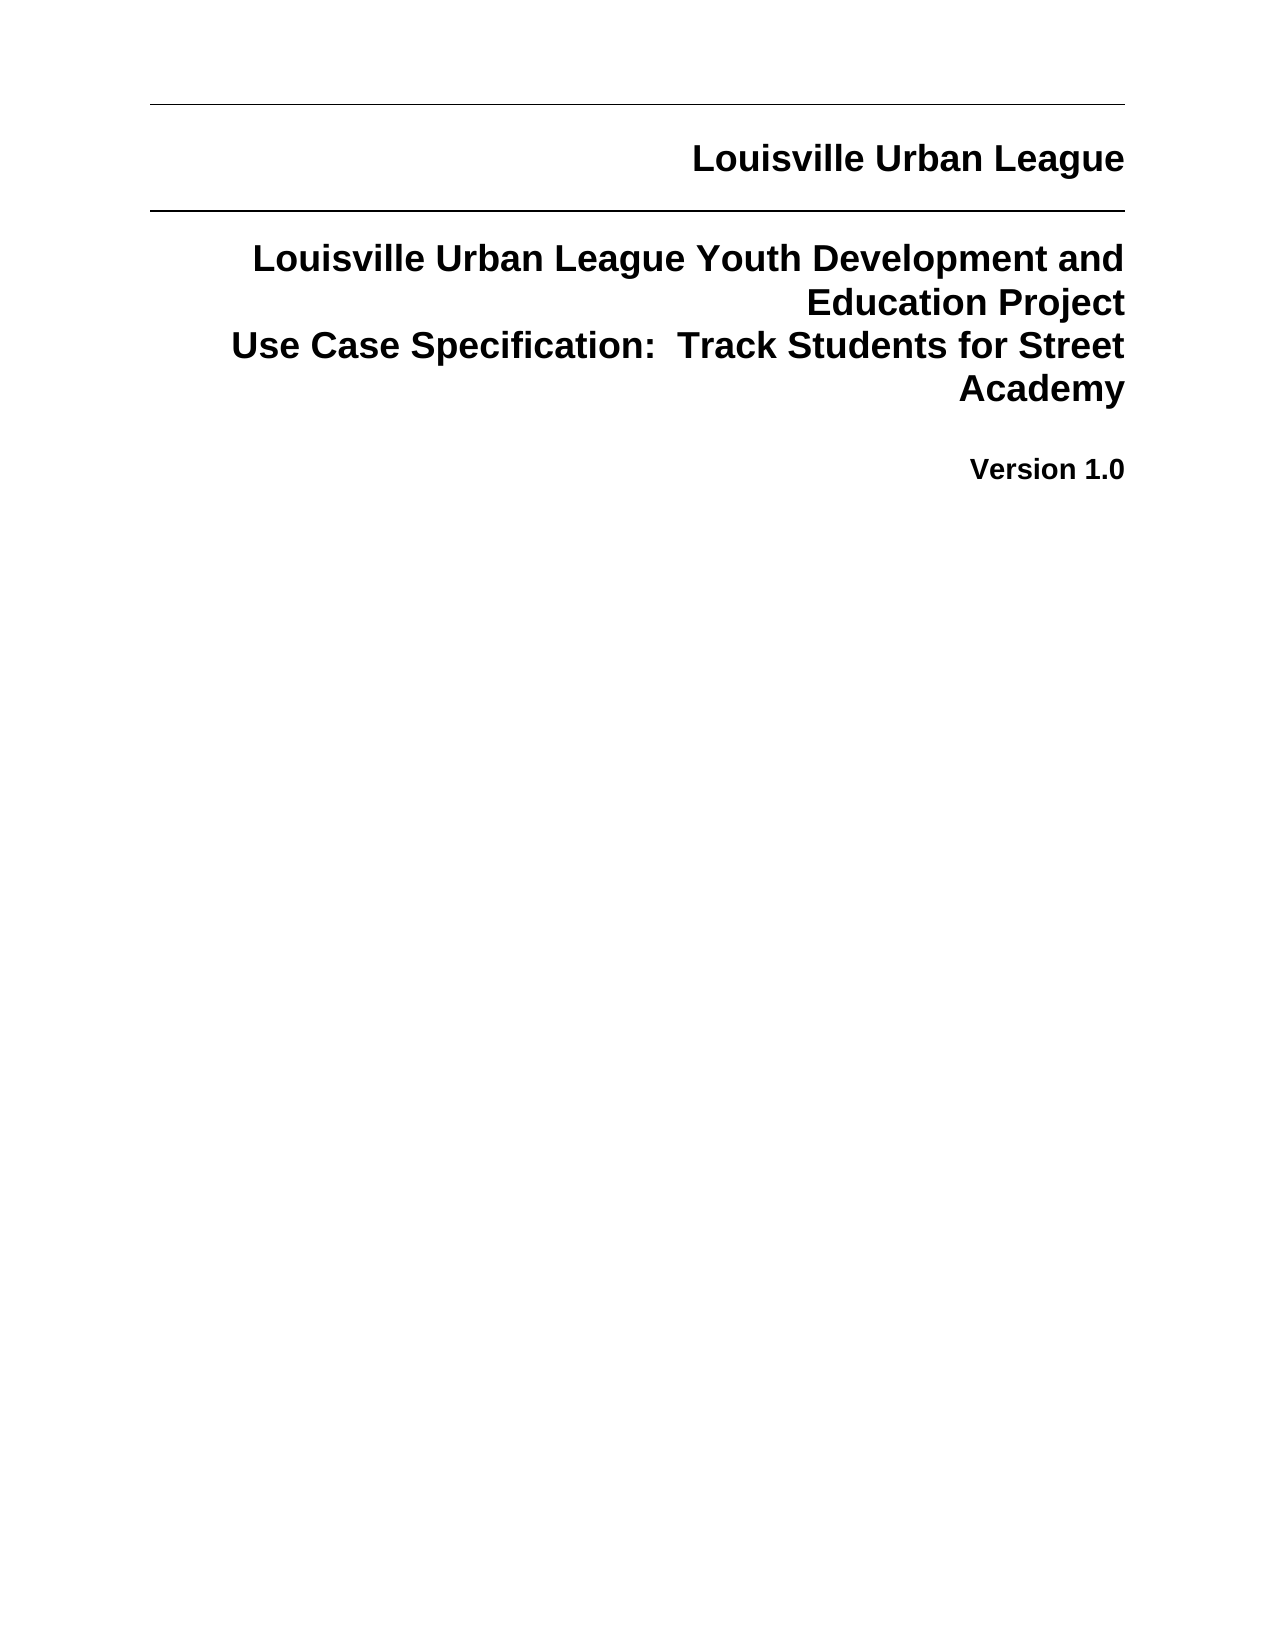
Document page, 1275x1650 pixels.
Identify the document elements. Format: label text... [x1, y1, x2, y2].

title Louisville Urban League Youth Development and Education Project [150, 237, 1125, 323]
title Version 1.0 [150, 452, 1125, 486]
title Use Case Specification: Track Students for Golf Scramble [150, 323, 1125, 409]
